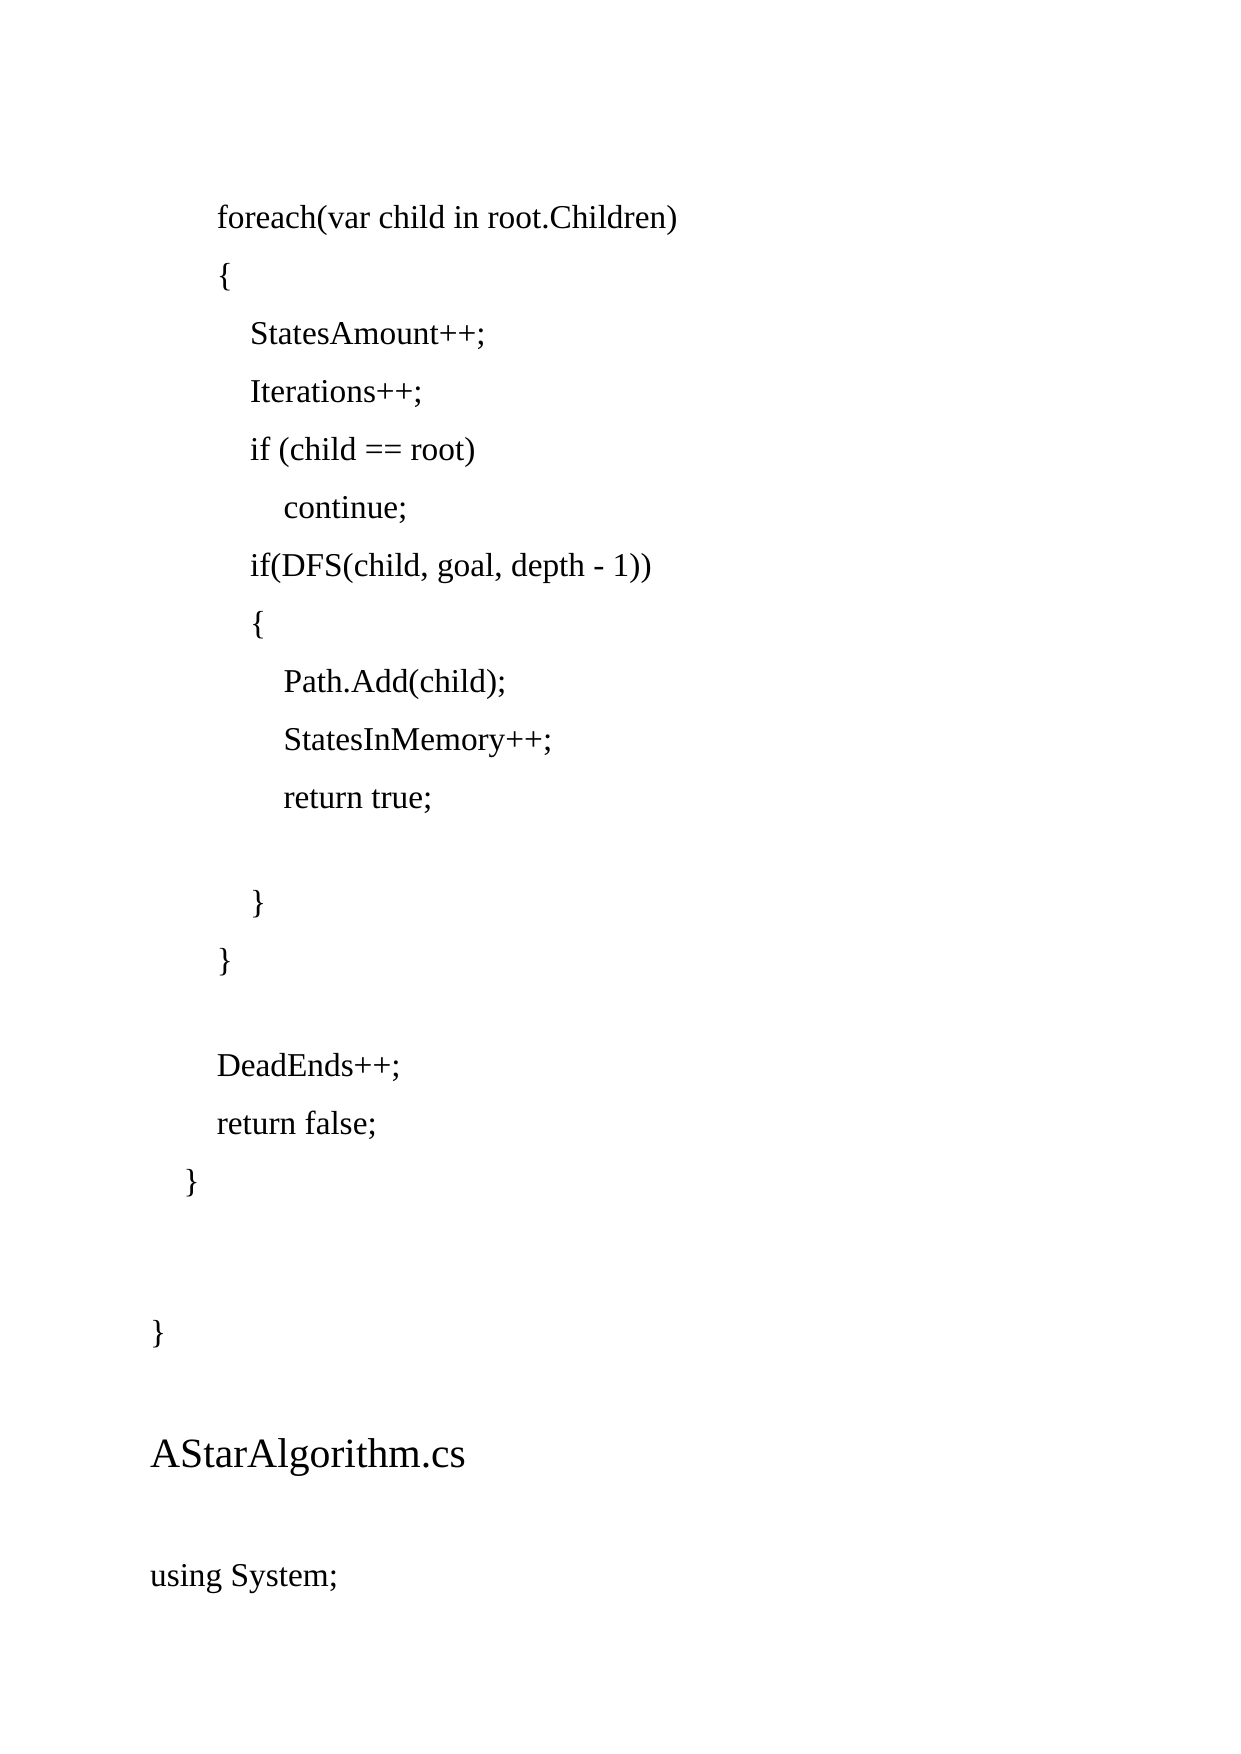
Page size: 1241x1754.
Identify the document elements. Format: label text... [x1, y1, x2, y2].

text foreach(var child in root.Children) [150, 197, 1090, 235]
text StatesAmount++; [150, 313, 1090, 351]
text using System; [150, 1555, 1090, 1593]
text return false; [150, 1103, 1090, 1141]
text return true; [150, 777, 1090, 815]
text DeadEnds++; [150, 1045, 1090, 1083]
text AStarAlgorithm.cs [150, 1429, 1090, 1477]
text } [150, 940, 1090, 978]
text Path.Add(child); [150, 661, 1090, 699]
text Iterations++; [150, 371, 1090, 409]
text StatesInMemory++; [150, 719, 1090, 757]
text { [150, 255, 1090, 293]
text } [150, 1313, 1090, 1351]
text } [150, 1161, 1090, 1199]
text if(DFS(child, goal, depth - 1)) [150, 545, 1090, 583]
text } [150, 882, 1090, 920]
text continue; [150, 487, 1090, 525]
text if (child == root) [150, 429, 1090, 467]
text { [150, 603, 1090, 641]
